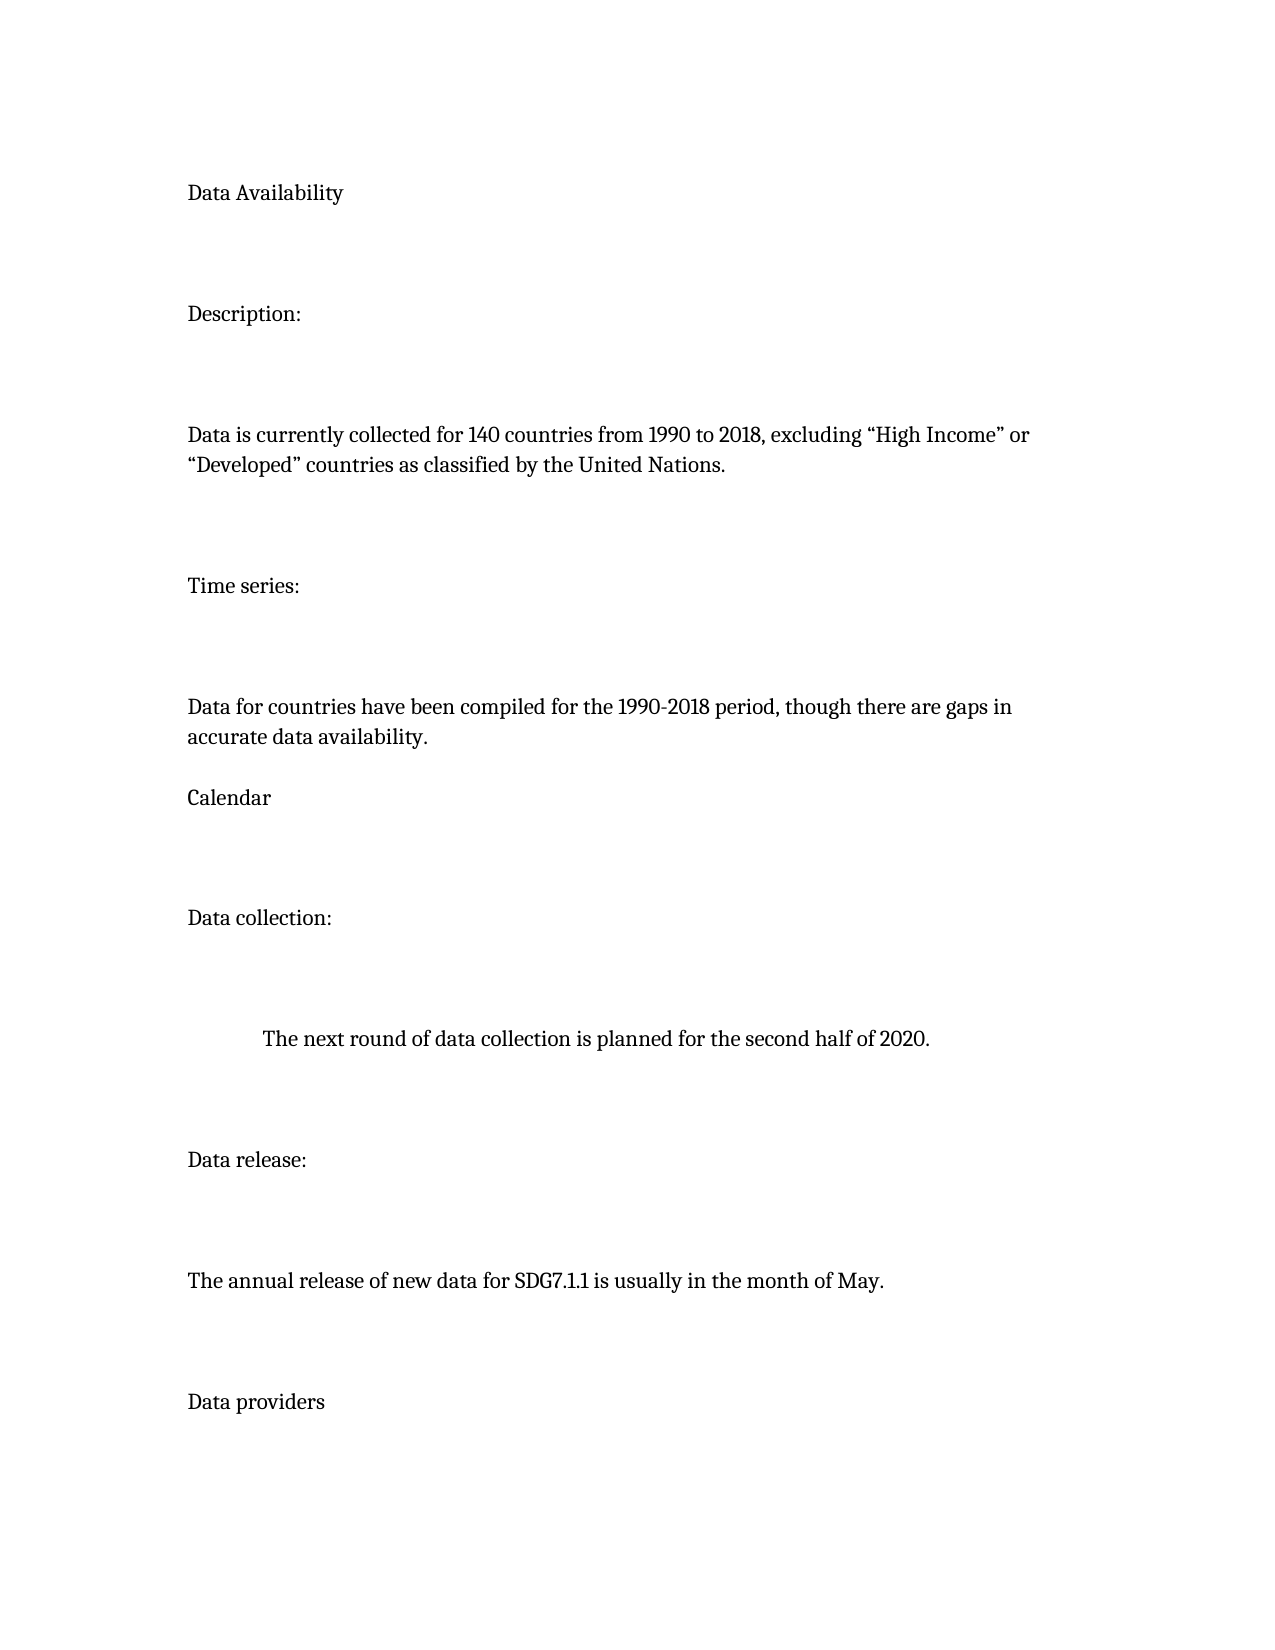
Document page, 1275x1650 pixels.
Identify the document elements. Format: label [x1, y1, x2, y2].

text [187, 150, 1087, 1475]
